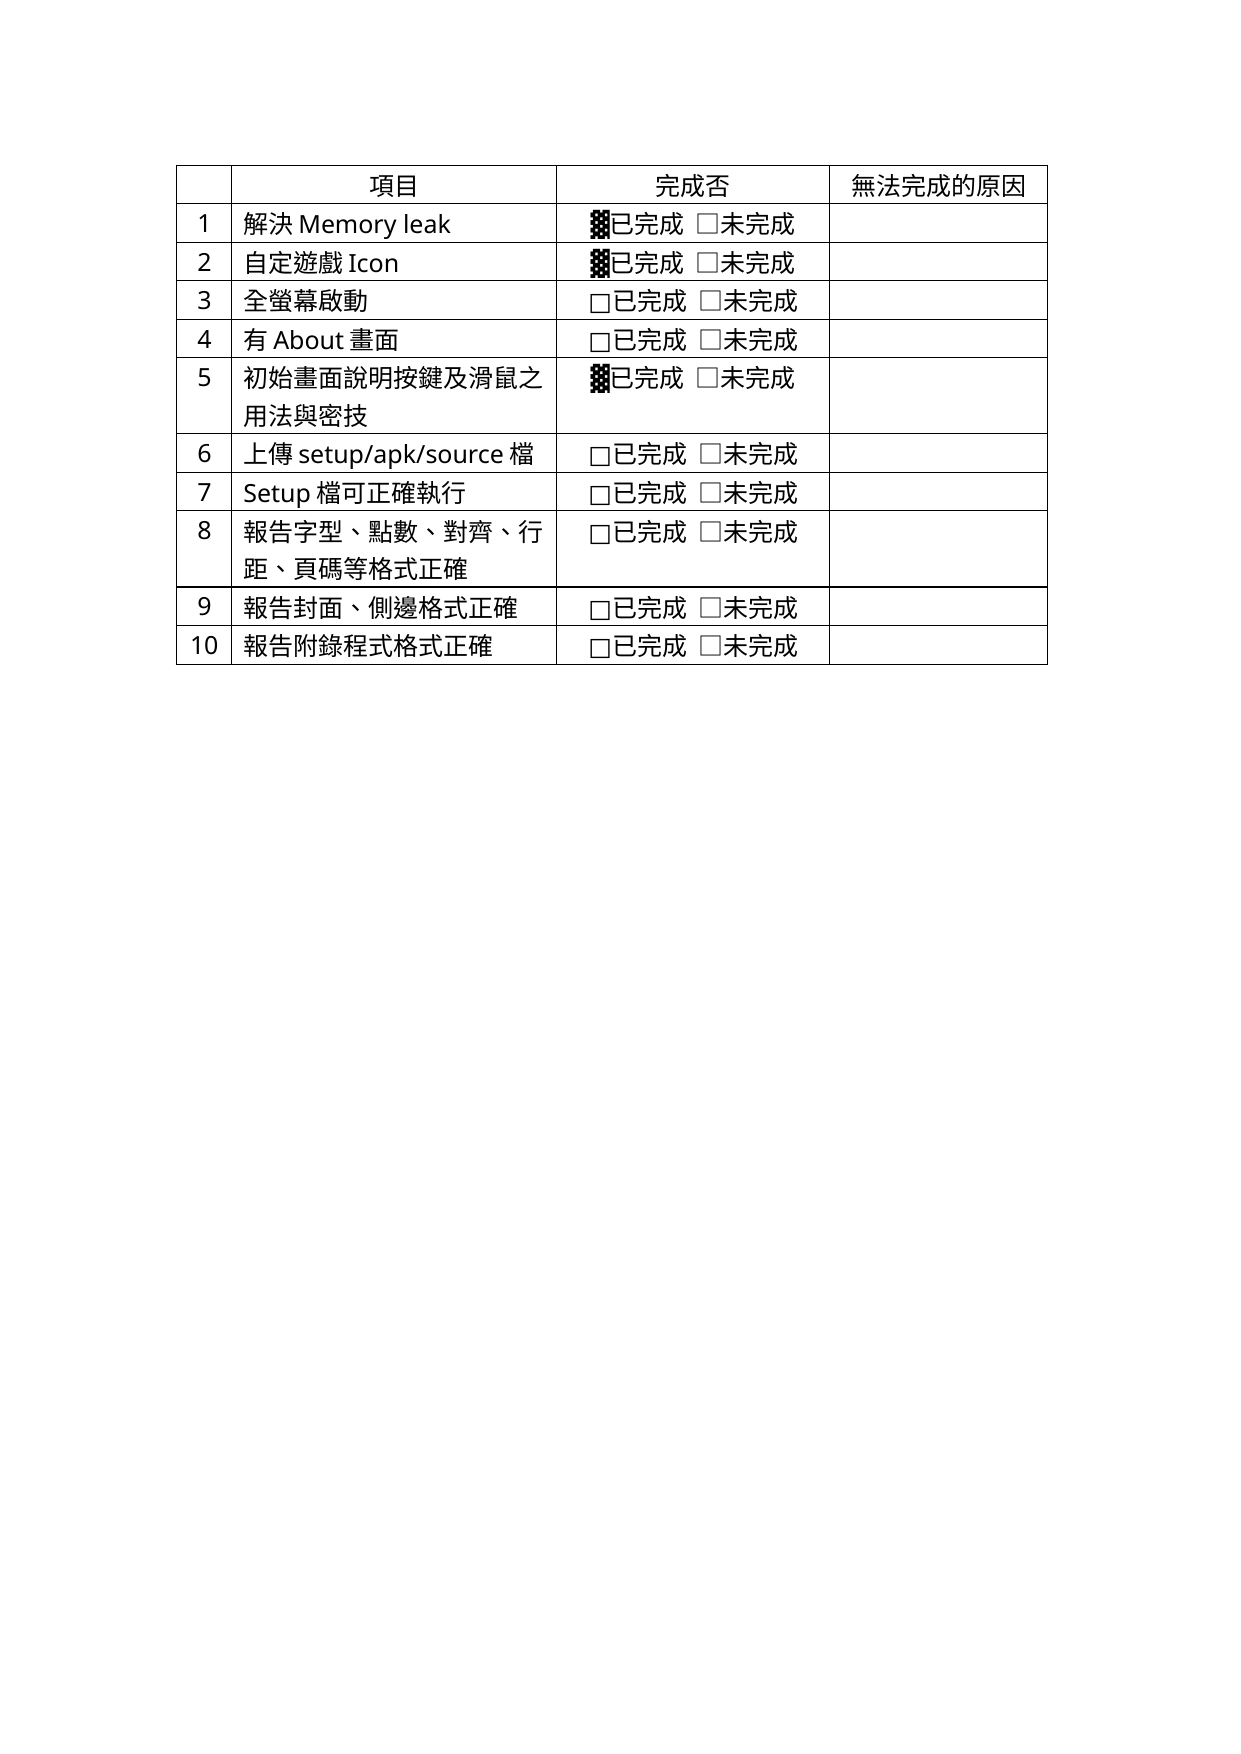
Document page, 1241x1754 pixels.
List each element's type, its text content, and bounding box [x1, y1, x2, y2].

table_cell [830, 358, 1047, 433]
table_cell 9 [177, 588, 231, 625]
table_cell □已完成 □未完成 [557, 281, 829, 319]
table_cell 8 [177, 511, 231, 586]
table_cell [830, 511, 1047, 586]
table_cell 7 [177, 473, 231, 510]
table_header 無法完成的原因 [830, 166, 1047, 203]
table_cell 5 [177, 358, 231, 433]
table_cell [830, 626, 1047, 663]
table_cell 全螢幕啟動 [232, 281, 556, 319]
table_cell 解決Memory leak [232, 204, 556, 242]
table_header [177, 166, 231, 203]
table_cell [830, 281, 1047, 319]
table_cell [830, 320, 1047, 357]
table_cell 4 [177, 320, 231, 357]
table_cell [830, 473, 1047, 510]
table_cell [830, 204, 1047, 242]
table_cell 3 [177, 281, 231, 319]
table_cell [830, 588, 1047, 625]
table_cell 10 [177, 626, 231, 663]
table_header 完成否 [557, 166, 829, 203]
table_cell □已完成 □未完成 [557, 588, 829, 625]
table_cell Setup檔可正確執行 [232, 473, 556, 510]
table_cell [830, 243, 1047, 280]
table_cell ▓已完成 □未完成 [557, 204, 829, 242]
table_cell 自定遊戲Icon [232, 243, 556, 280]
table_cell □已完成 □未完成 [557, 320, 829, 357]
table_cell 報告字型、點數、對齊、行距、頁碼等格式正確 [232, 511, 556, 586]
table_cell ▓已完成 □未完成 [557, 243, 829, 280]
table_cell 上傳setup/apk/source檔 [232, 434, 556, 472]
table_cell 6 [177, 434, 231, 472]
table_cell 初始畫面說明按鍵及滑鼠之用法與密技 [232, 358, 556, 433]
table_cell □已完成 □未完成 [557, 626, 829, 663]
table_cell □已完成 □未完成 [557, 473, 829, 510]
table_cell ▓已完成 □未完成 [557, 358, 829, 433]
table_cell □已完成 □未完成 [557, 434, 829, 472]
table_cell 1 [177, 204, 231, 242]
table_cell 報告封面、側邊格式正確 [232, 588, 556, 625]
table_cell [830, 434, 1047, 472]
table_header 項目 [232, 166, 556, 203]
table_cell 2 [177, 243, 231, 280]
table_cell 報告附錄程式格式正確 [232, 626, 556, 663]
table_cell □已完成 □未完成 [557, 511, 829, 586]
table_cell 有About畫面 [232, 320, 556, 357]
